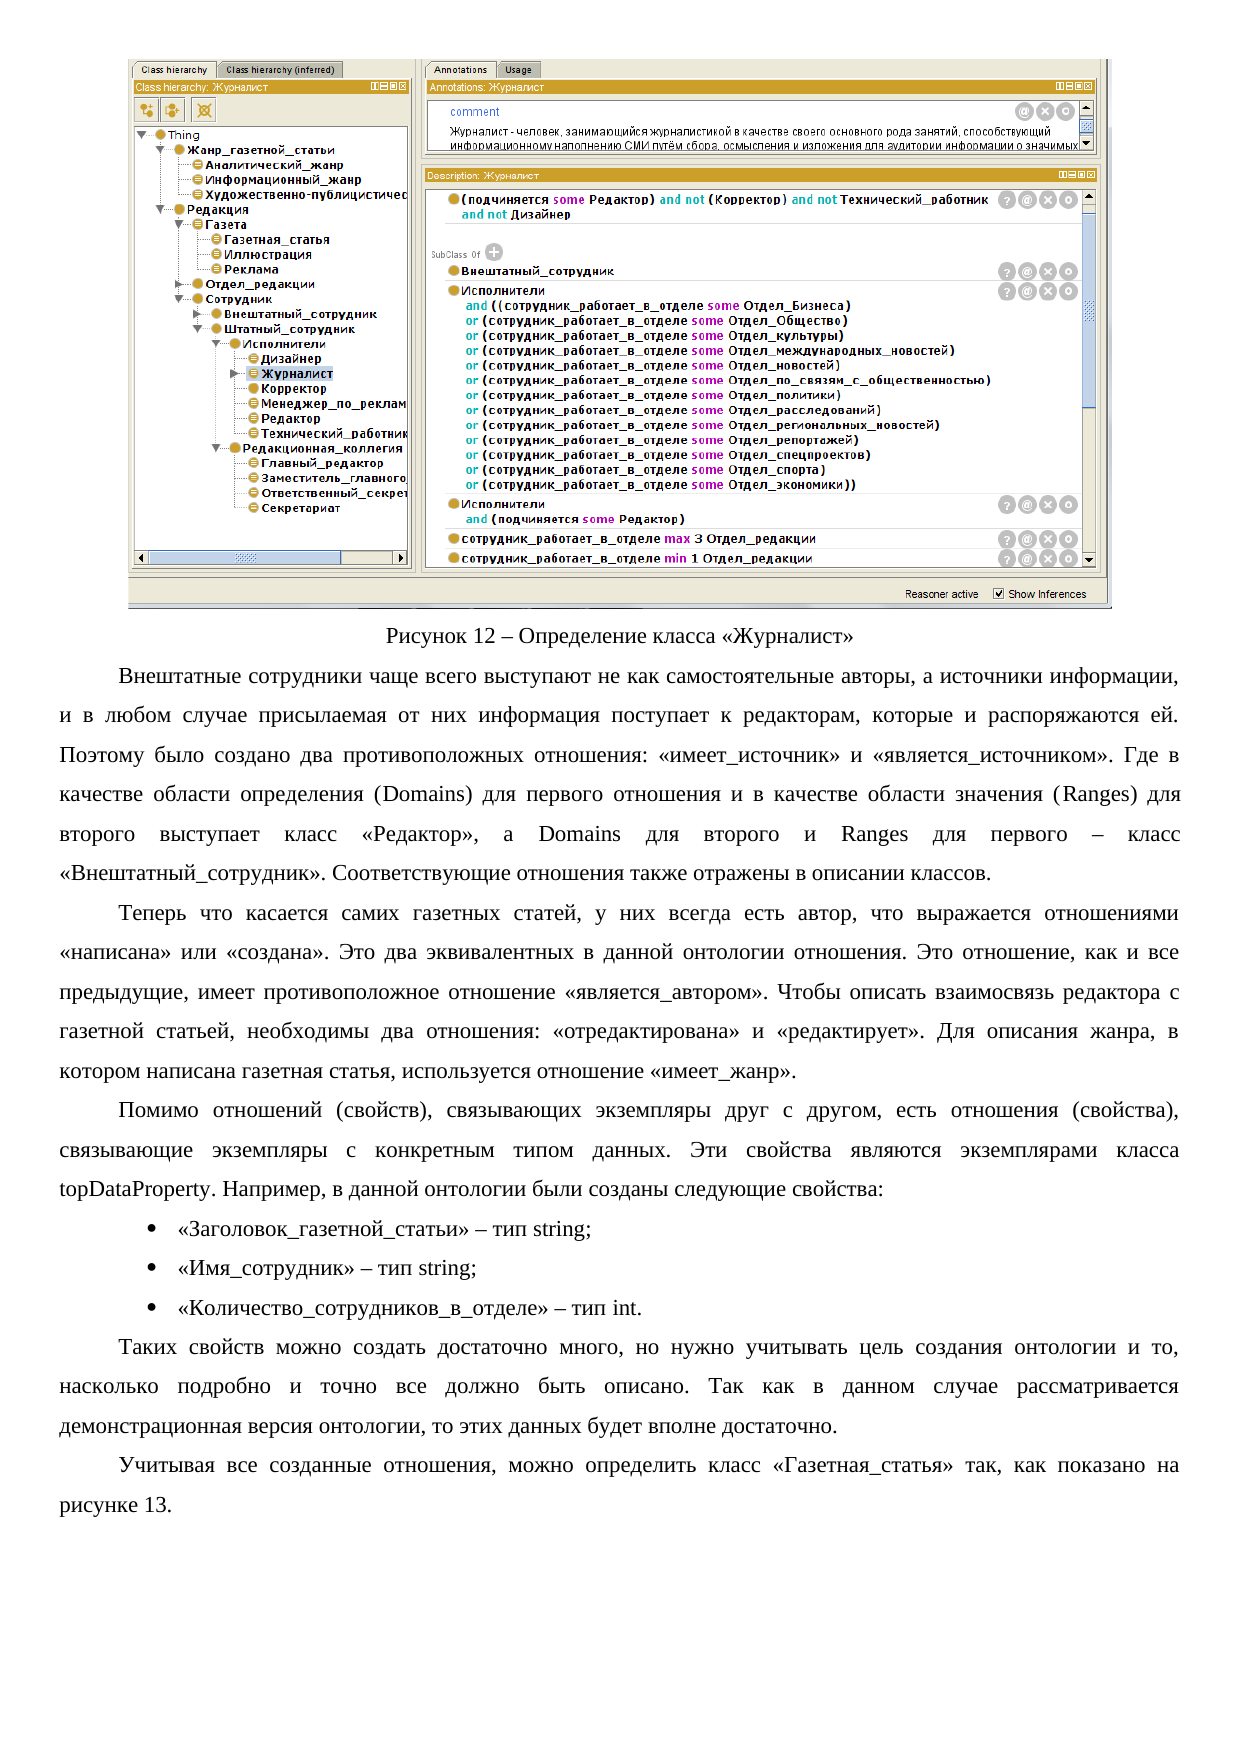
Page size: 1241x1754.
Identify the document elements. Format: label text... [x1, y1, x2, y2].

text Теперь что касается самих газетных статей, у них всегда есть автор, что выражается отношениями «написана» или «создана». Это два эквивалентных в данной онтологии отношения. Это отношение, как и все предыдущие, имеет противоположное отношение «является_автором». Чтобы описать взаимосвязь редактора с газетной статьей, необходимы два отношения: «отредактирована» и «редактирует». Для описания жанра, в котором написана газетная статья, используется отношение «имеет_жанр». [59, 899, 1181, 1083]
text Помимо отношений (свойств), связывающих экземпляры друг с другом, есть отношения (свойства), связывающие экземпляры с конкретным типом данных. Эти свойства являются экземплярами класса topDataProperty. Например, в данной онтологии были созданы следующие свойства: [59, 1096, 1181, 1201]
list «Заголовок_газетной_статьи» – тип string; [59, 1214, 1181, 1241]
text Внештатные сотрудники чаще всего выступают не как самостоятельные авторы, а источники информации, и в любом случае присылаемая от них информация поступает к редакторам, которые и распоряжаются ей. Поэтому было создано два противоположных отношения: «имеет_источник» и «является_источником». Где в качестве области определения (Domains) для первого отношения и в качестве области значения (Ranges) для второго выступает класс «Редактор», а Domains для второго и Ranges для первого – класс «Внештатный_сотрудник». Соответствующие отношения также отражены в описании классов. [59, 662, 1181, 886]
text Рисунок 12 – Определение класса «Журналист» [59, 622, 1181, 649]
picture [128, 59, 1112, 609]
text Таких свойств можно создать достаточно много, но нужно учитывать цель создания онтологии и то, насколько подробно и точно все должно быть описано. Так как в данном случае рассматривается демонстрационная версия онтологии, то этих данных будет вполне достаточно. [59, 1333, 1181, 1438]
list «Количество_сотрудников_в_отделе» – тип int. [59, 1293, 1181, 1320]
text Учитывая все созданные отношения, можно определить класс «Газетная_статья» так, как показано на рисунке 13. [59, 1451, 1181, 1517]
list «Имя_сотрудник» – тип string; [59, 1254, 1181, 1280]
